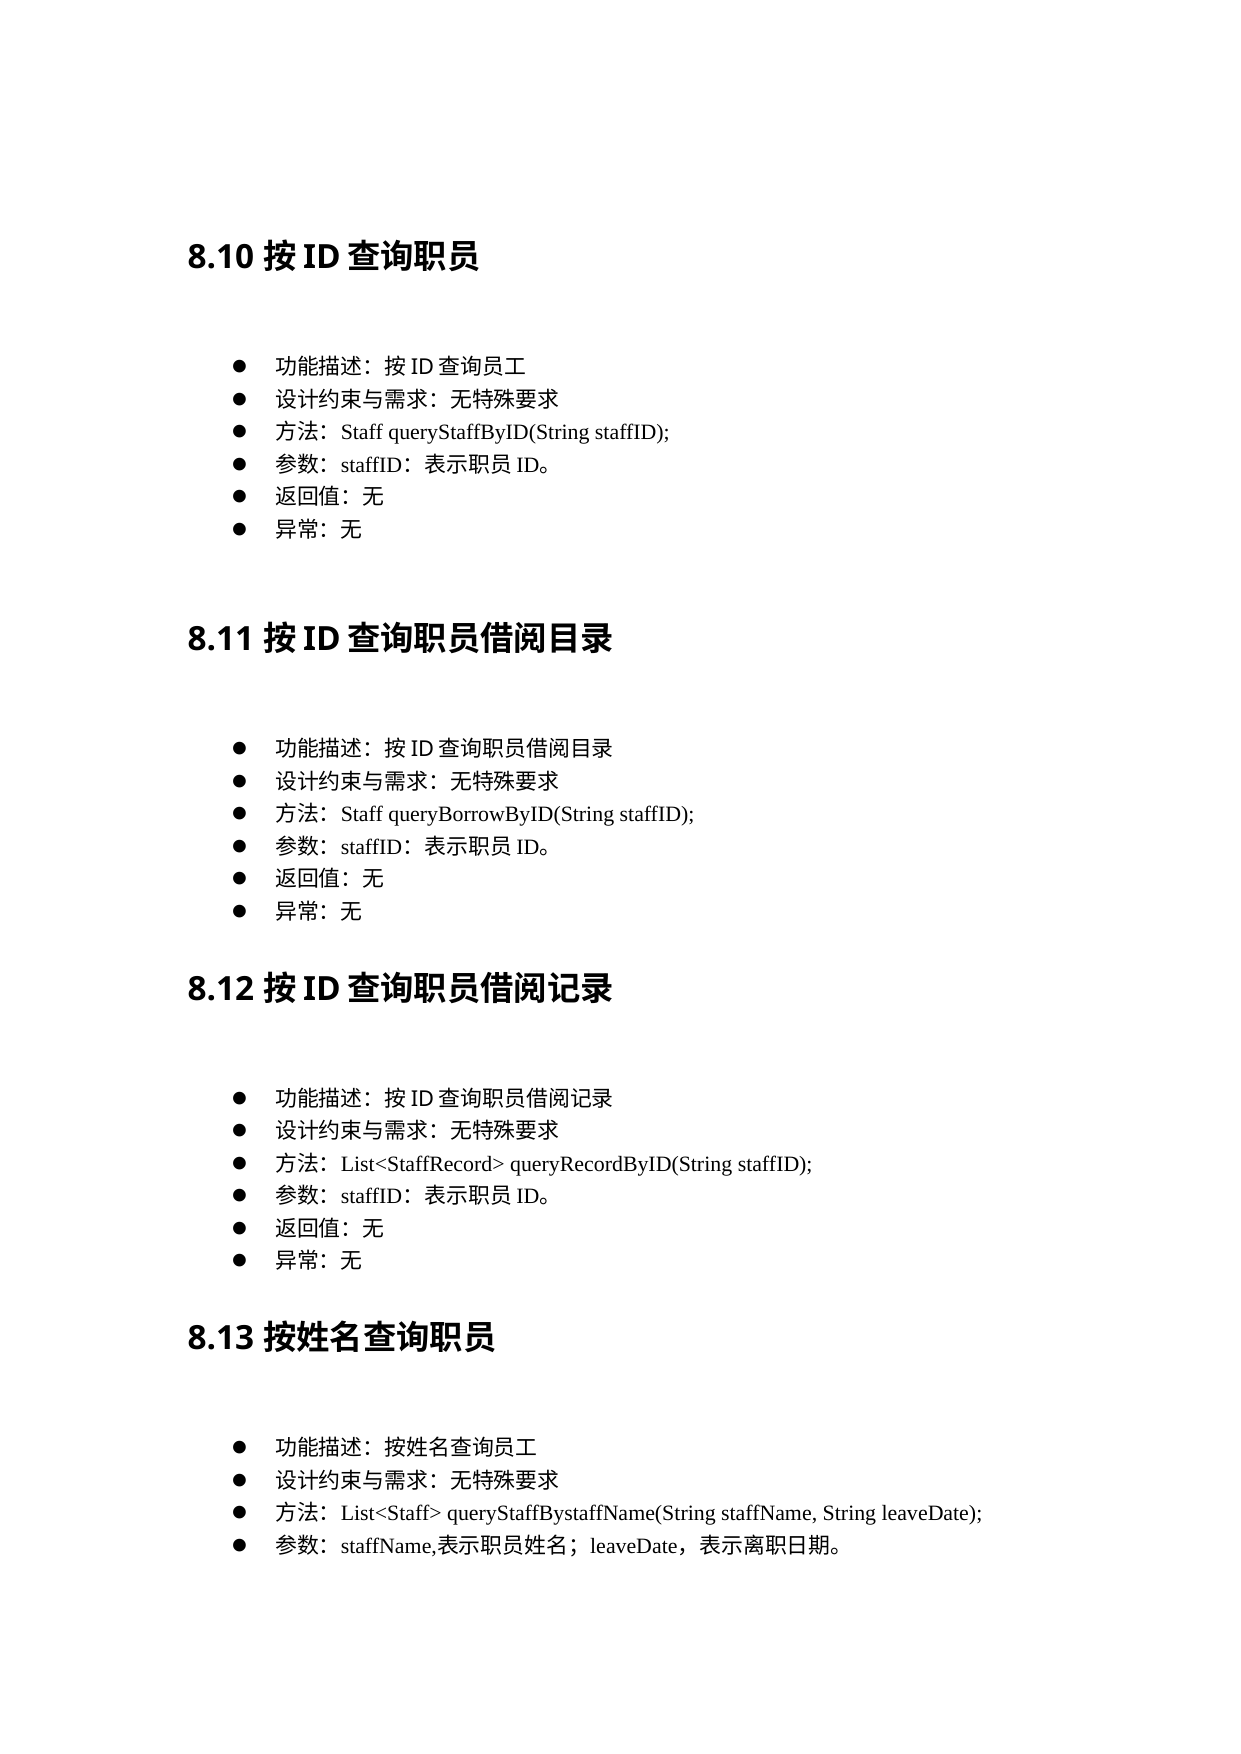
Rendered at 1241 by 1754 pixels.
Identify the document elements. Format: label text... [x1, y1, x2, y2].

list 返回值：无 [231, 1210, 1053, 1243]
list 功能描述：按姓名查询员工 [231, 1430, 1053, 1462]
list 异常：无 [231, 1243, 1053, 1275]
list 异常：无 [231, 511, 1053, 544]
list 参数：staffID：表示职员ID。 [231, 828, 1053, 861]
list 方法：Staff queryStaffByID(String staffID); [231, 414, 1053, 446]
list 功能描述：按ID查询职员借阅记录 [231, 1080, 1053, 1113]
list 参数：staffName,表示职员姓名；leaveDate，表示离职日期。 [231, 1527, 1053, 1560]
list 返回值：无 [231, 479, 1053, 511]
subtitle 8.11 按ID查询职员借阅目录 [187, 603, 1053, 668]
list 方法：List<StaffRecord> queryRecordByID(String staffID); [231, 1145, 1053, 1178]
list 参数：staffID：表示职员ID。 [231, 446, 1053, 479]
list 设计约束与需求：无特殊要求 [231, 763, 1053, 796]
list 设计约束与需求：无特殊要求 [231, 381, 1053, 414]
list 异常：无 [231, 893, 1053, 926]
subtitle 8.12 按ID查询职员借阅记录 [187, 953, 1053, 1018]
list 设计约束与需求：无特殊要求 [231, 1462, 1053, 1495]
subtitle 8.10 按ID查询职员 [187, 222, 1053, 287]
list 方法：Staff queryBorrowByID(String staffID); [231, 796, 1053, 828]
list 功能描述：按ID查询员工 [231, 349, 1053, 381]
list 功能描述：按ID查询职员借阅目录 [231, 731, 1053, 763]
list 设计约束与需求：无特殊要求 [231, 1113, 1053, 1145]
subtitle 8.13 按姓名查询职员 [187, 1302, 1053, 1367]
list 返回值：无 [231, 861, 1053, 893]
list 参数：staffID：表示职员ID。 [231, 1178, 1053, 1210]
list 方法：List<Staff> queryStaffBystaffName(String staffName, String leaveDate); [231, 1495, 1053, 1527]
